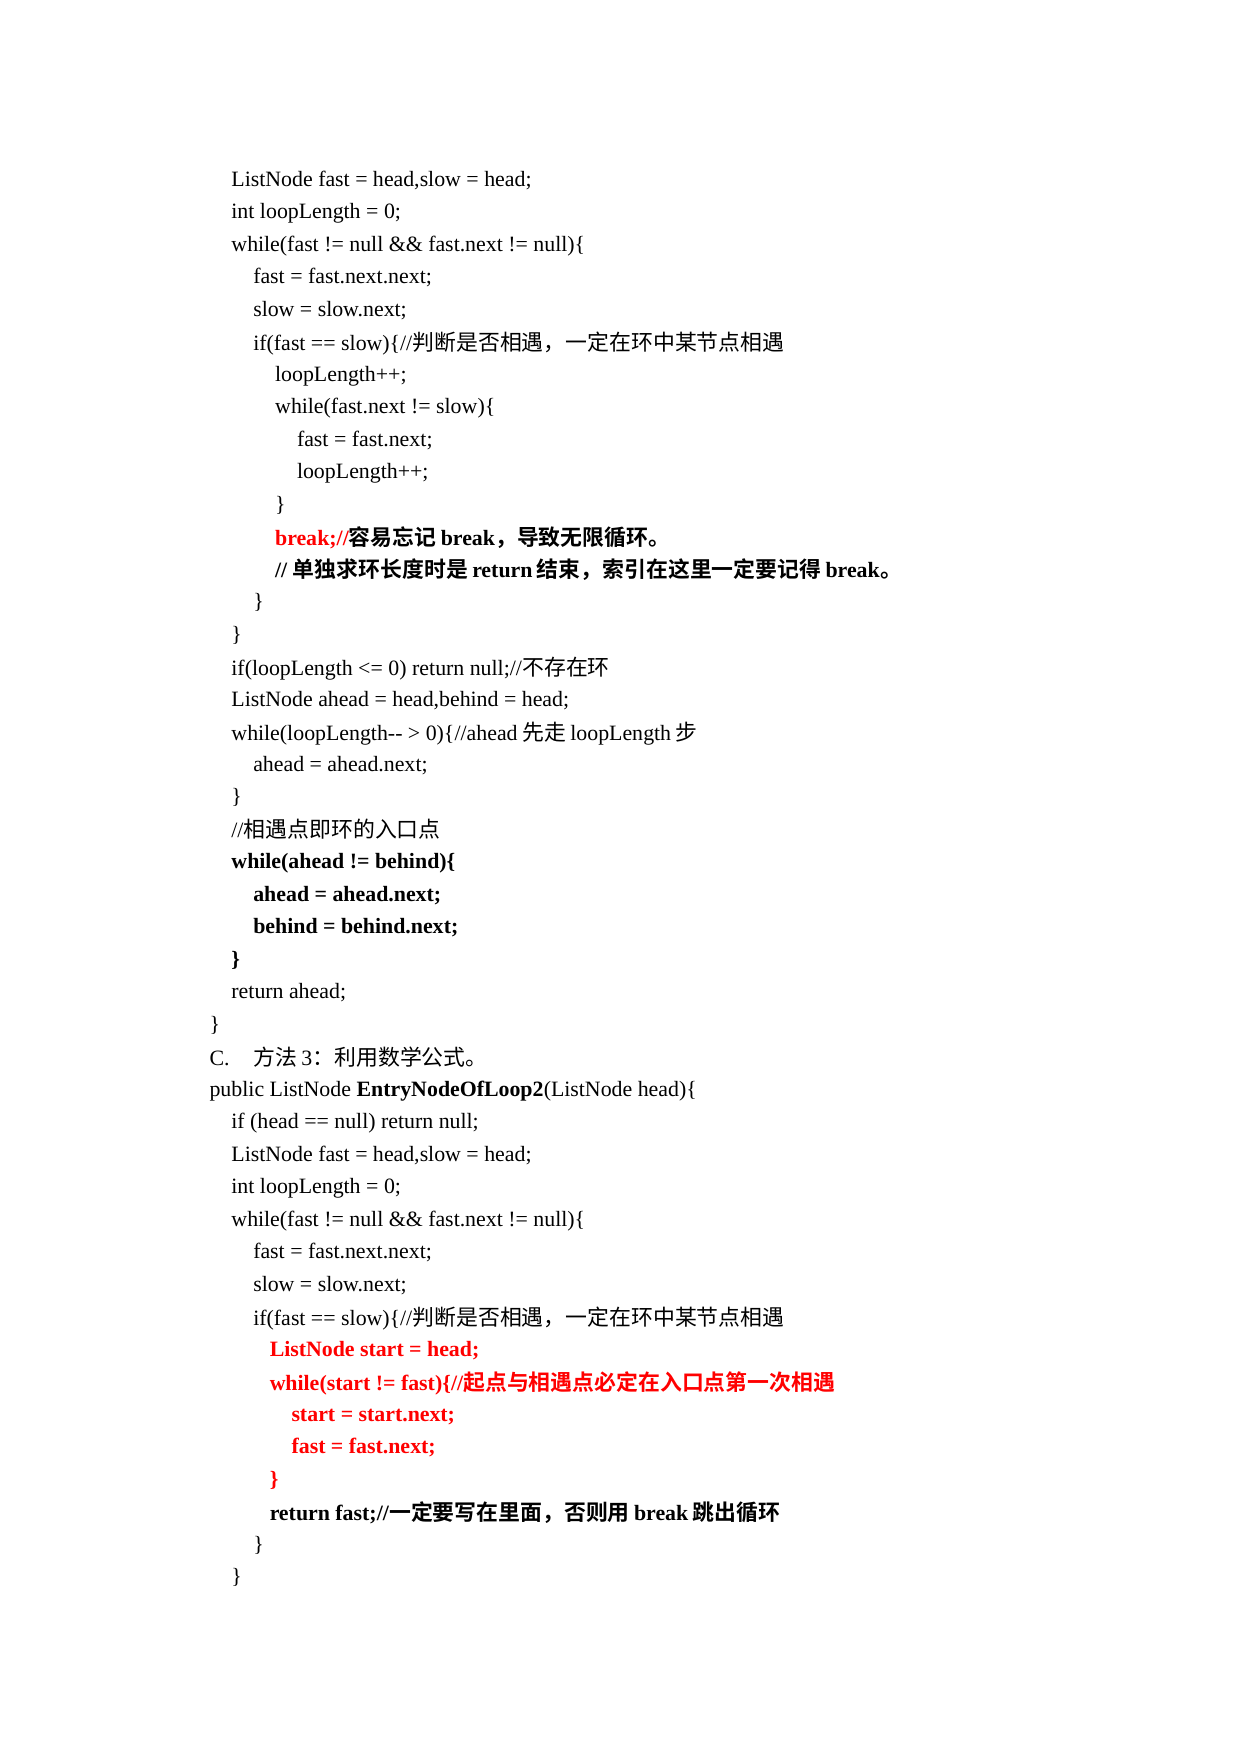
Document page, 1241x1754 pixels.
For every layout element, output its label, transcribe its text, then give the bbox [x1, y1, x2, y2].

text loopLength++; [187, 454, 1053, 487]
text loopLength++; [187, 357, 1053, 389]
text int loopLength = 0; [187, 194, 1053, 227]
text } [187, 487, 1053, 519]
text slow = slow.next; [187, 292, 1053, 324]
text while(ahead != behind){ [187, 844, 1053, 877]
text fast = fast.next.next; [187, 1234, 1053, 1267]
subtitle 方法3：利用数学公式。 [209, 1039, 1031, 1072]
text //相遇点即环的入口点 [187, 812, 1053, 844]
text if (head == null) return null; [187, 1104, 1053, 1137]
text while(loopLength-- > 0){//ahead先走loopLength步 [187, 714, 1053, 747]
text while(fast != null && fast.next != null){ [187, 1202, 1053, 1234]
text } [187, 1007, 1053, 1039]
text while(fast.next != slow){ [187, 389, 1053, 422]
text } [187, 1559, 1053, 1592]
text } [187, 1462, 1053, 1494]
text while(fast != null && fast.next != null){ [187, 227, 1053, 259]
text fast = fast.next; [187, 422, 1053, 454]
text // 单独求环长度时是return结束，索引在这里一定要记得break。 [187, 552, 1053, 584]
text return ahead; [187, 974, 1053, 1007]
text behind = behind.next; [187, 909, 1053, 942]
text slow = slow.next; [187, 1267, 1053, 1299]
text ListNode start = head; [187, 1332, 1053, 1364]
text if(fast == slow){//判断是否相遇，一定在环中某节点相遇 [187, 324, 1053, 357]
text public ListNode EntryNodeOfLoop2(ListNode head){ [187, 1072, 1053, 1104]
text ahead = ahead.next; [187, 747, 1053, 779]
text ahead = ahead.next; [187, 877, 1053, 909]
text if(loopLength <= 0) return null;//不存在环 [187, 649, 1053, 682]
text ListNode fast = head,slow = head; [187, 1137, 1053, 1169]
text start = start.next; [187, 1397, 1053, 1429]
text if(fast == slow){//判断是否相遇，一定在环中某节点相遇 [187, 1299, 1053, 1332]
text } [187, 779, 1053, 812]
text while(start != fast){//起点与相遇点必定在入口点第一次相遇 [187, 1364, 1053, 1397]
text } [187, 617, 1053, 649]
text return fast;//一定要写在里面，否则用break跳出循环 [187, 1494, 1053, 1527]
text } [187, 584, 1053, 617]
text fast = fast.next; [187, 1429, 1053, 1462]
text int loopLength = 0; [187, 1169, 1053, 1202]
text } [187, 1527, 1053, 1559]
text ListNode fast = head,slow = head; [187, 162, 1053, 194]
text ListNode ahead = head,behind = head; [187, 682, 1053, 714]
text break;//容易忘记break，导致无限循环。 [187, 519, 1053, 552]
text fast = fast.next.next; [187, 259, 1053, 292]
text } [187, 942, 1053, 974]
